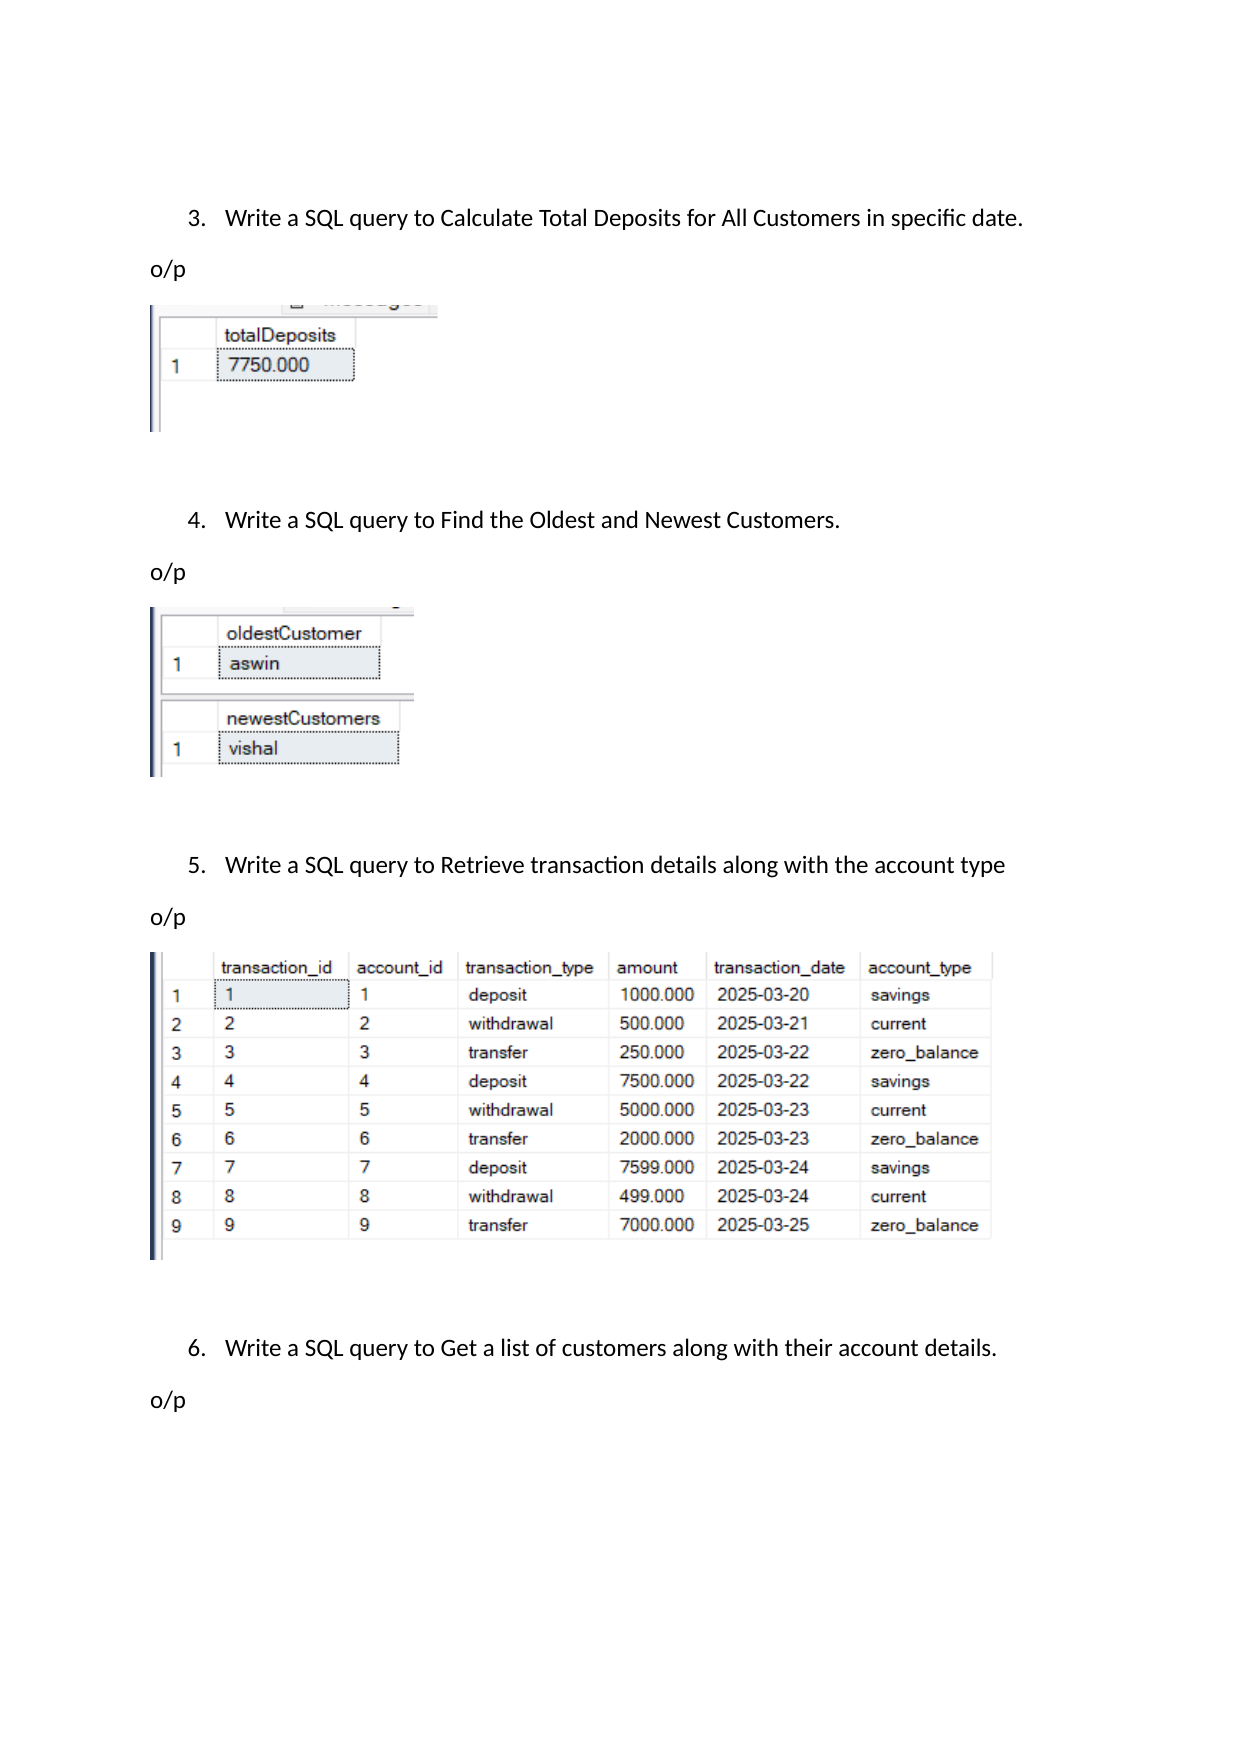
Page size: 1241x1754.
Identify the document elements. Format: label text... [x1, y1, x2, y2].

text o/p [150, 556, 1090, 587]
list Write a SQL query to Retrieve transaction details along with the account type [187, 849, 1090, 880]
text o/p [150, 901, 1090, 931]
picture [150, 305, 438, 432]
text o/p [150, 253, 1090, 284]
picture [150, 952, 1091, 1260]
list Write a SQL query to Find the Oldest and Newest Customers. [187, 504, 1090, 535]
picture [150, 607, 414, 777]
list Write a SQL query to Get a list of customers along with their account details. [187, 1333, 1090, 1363]
text o/p [150, 1384, 1090, 1415]
list Write a SQL query to Calculate Total Deposits for All Customers in specific date. [187, 202, 1090, 232]
